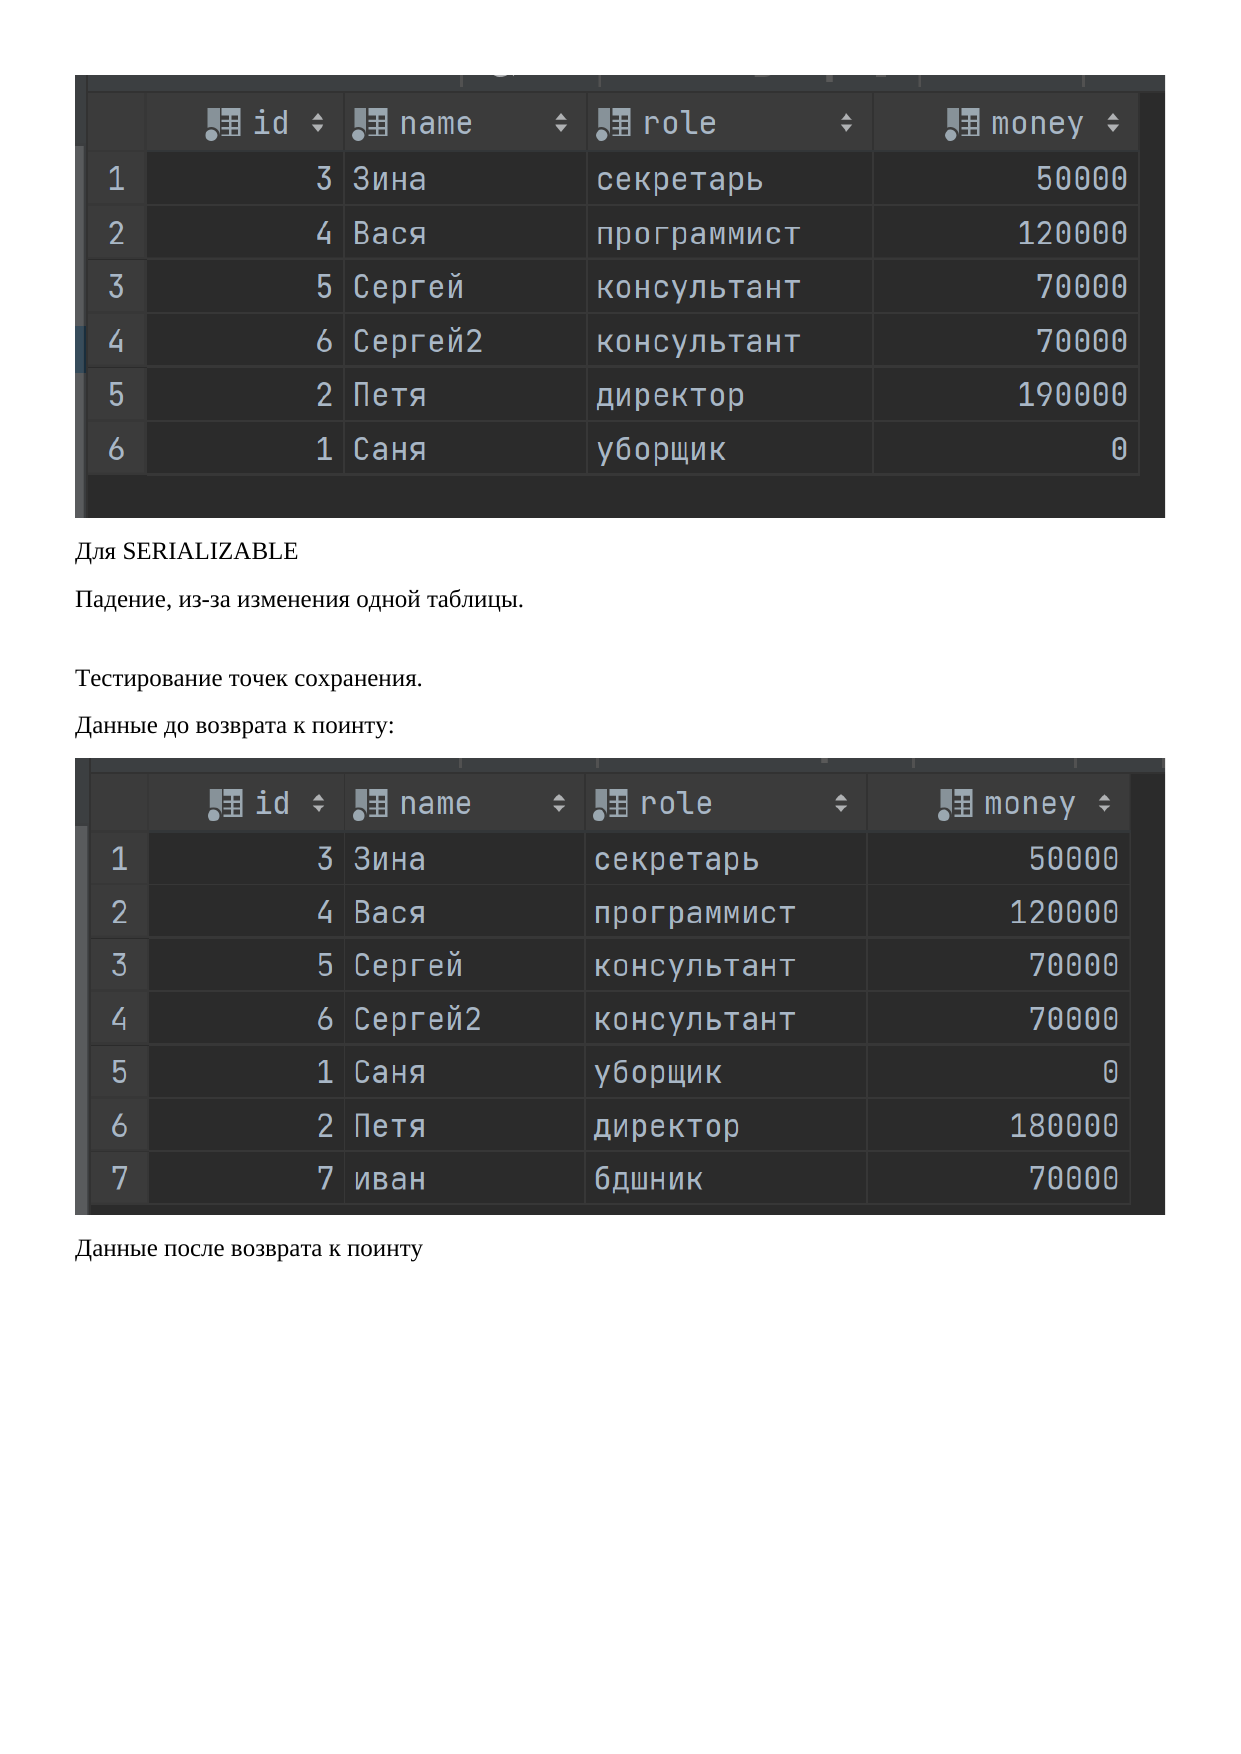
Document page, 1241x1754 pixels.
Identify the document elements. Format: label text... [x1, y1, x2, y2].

text Падение, из-за изменения одной таблицы. [75, 584, 1165, 613]
text Для SERIALIZABLE [75, 536, 1165, 565]
picture [75, 758, 1166, 1215]
text Данные до возврата к поинту: [75, 710, 1165, 739]
text Тестирование точек сохранения. [75, 632, 1165, 691]
picture [75, 75, 1166, 518]
text Данные после возврата к поинту [75, 1233, 1165, 1262]
